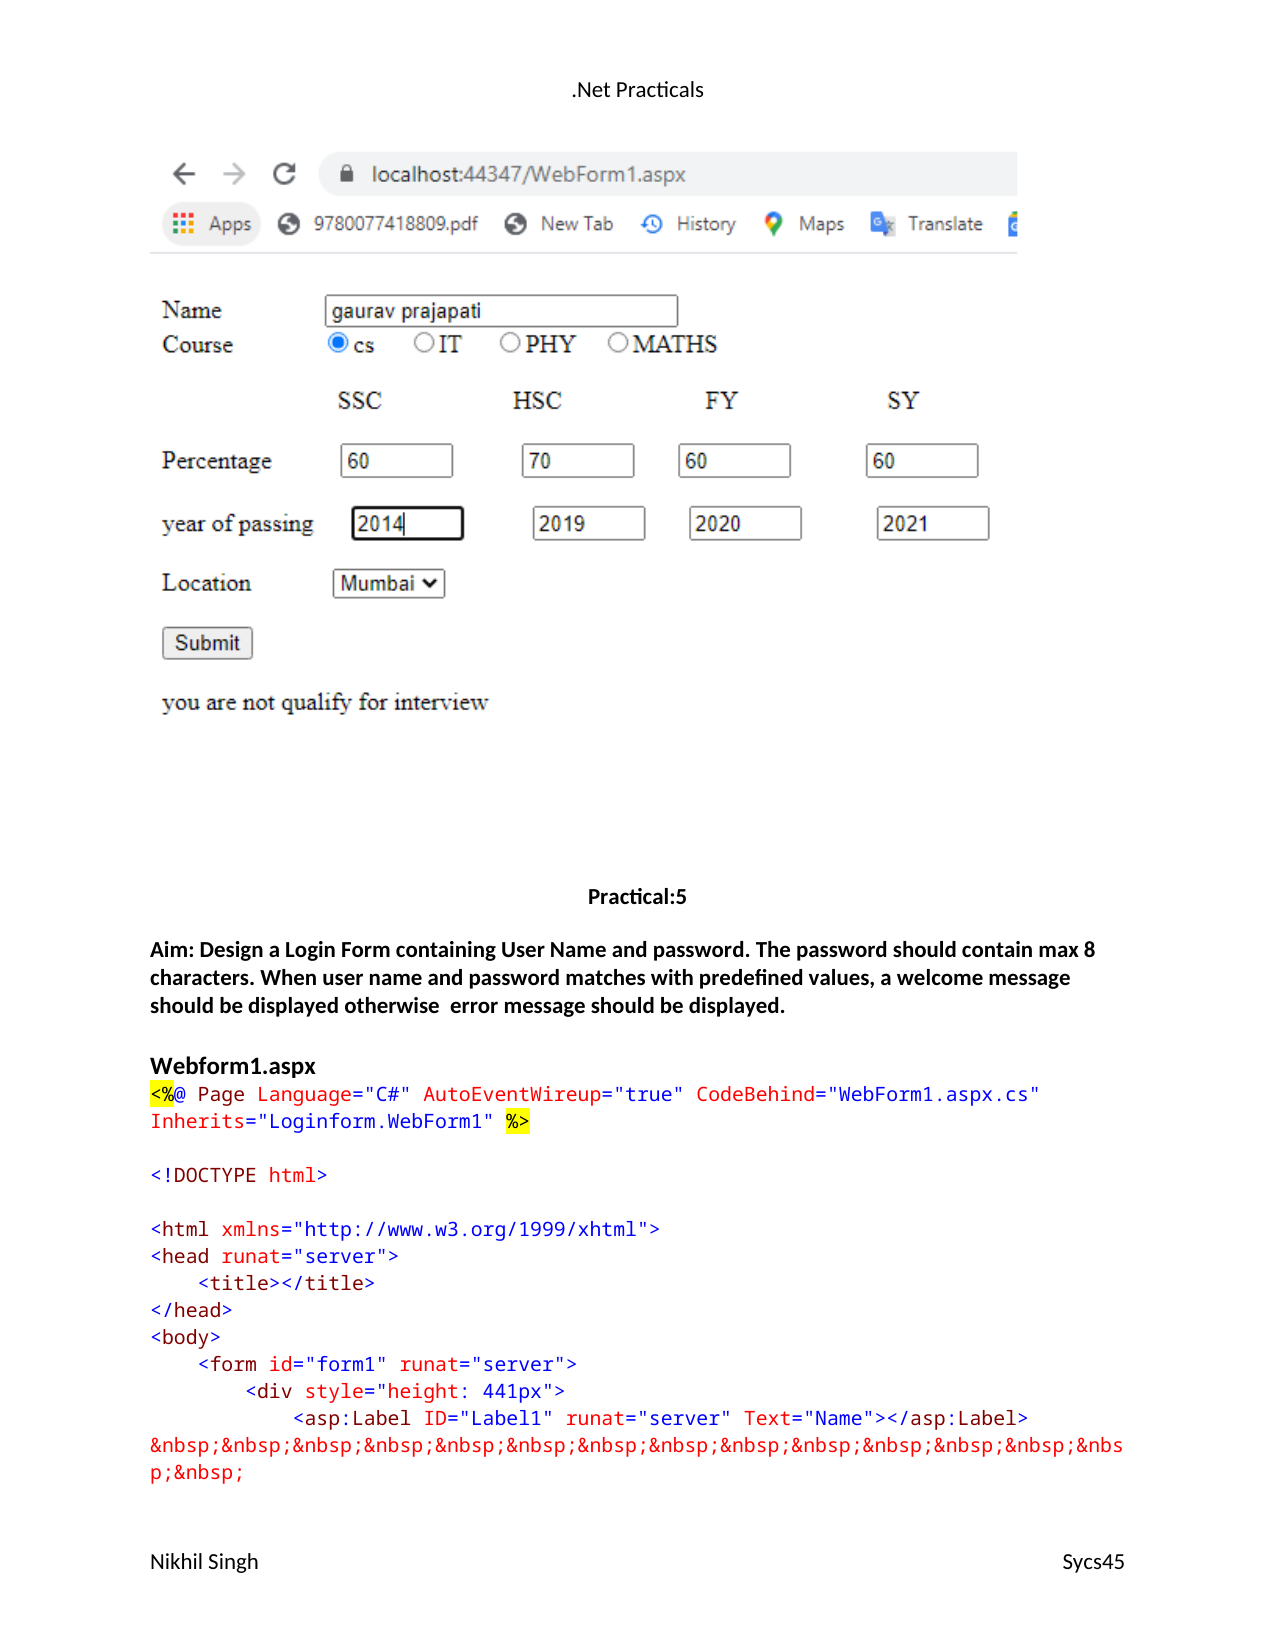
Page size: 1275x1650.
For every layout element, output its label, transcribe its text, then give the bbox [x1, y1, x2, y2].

text <div style="height: 441px"> [150, 1377, 1125, 1404]
text Aim: Design a Login Form containing User Name and password. The password should contain max 8 characters. When user name and password matches with predefined values, a welcome message should be displayed otherwise error message should be displayed. [150, 935, 1125, 1019]
text <html xmlns="http://www.w3.org/1999/xhtml"> [150, 1215, 1125, 1242]
text Webform1.aspx [150, 1050, 1125, 1080]
text <%@ Page Language="C#" AutoEventWireup="true" CodeBehind="WebForm1.aspx.cs" Inherits="Loginform.WebForm1" %> [150, 1080, 1125, 1134]
picture [150, 150, 1018, 732]
text <!DOCTYPE html> [150, 1161, 1125, 1188]
text <body> [150, 1323, 1125, 1350]
text Practical:5 [150, 882, 1125, 910]
text <title></title> [150, 1269, 1125, 1296]
text &nbsp;&nbsp;&nbsp;&nbsp;&nbsp;&nbsp;&nbsp;&nbsp;&nbsp;&nbsp;&nbsp;&nbsp;&nbsp;&nbsp;&nbsp; [150, 1431, 1125, 1485]
text <form id="form1" runat="server"> [150, 1350, 1125, 1377]
text <head runat="server"> [150, 1242, 1125, 1269]
text </head> [150, 1296, 1125, 1323]
text <asp:Label ID="Label1" runat="server" Text="Name"></asp:Label> [150, 1404, 1125, 1431]
